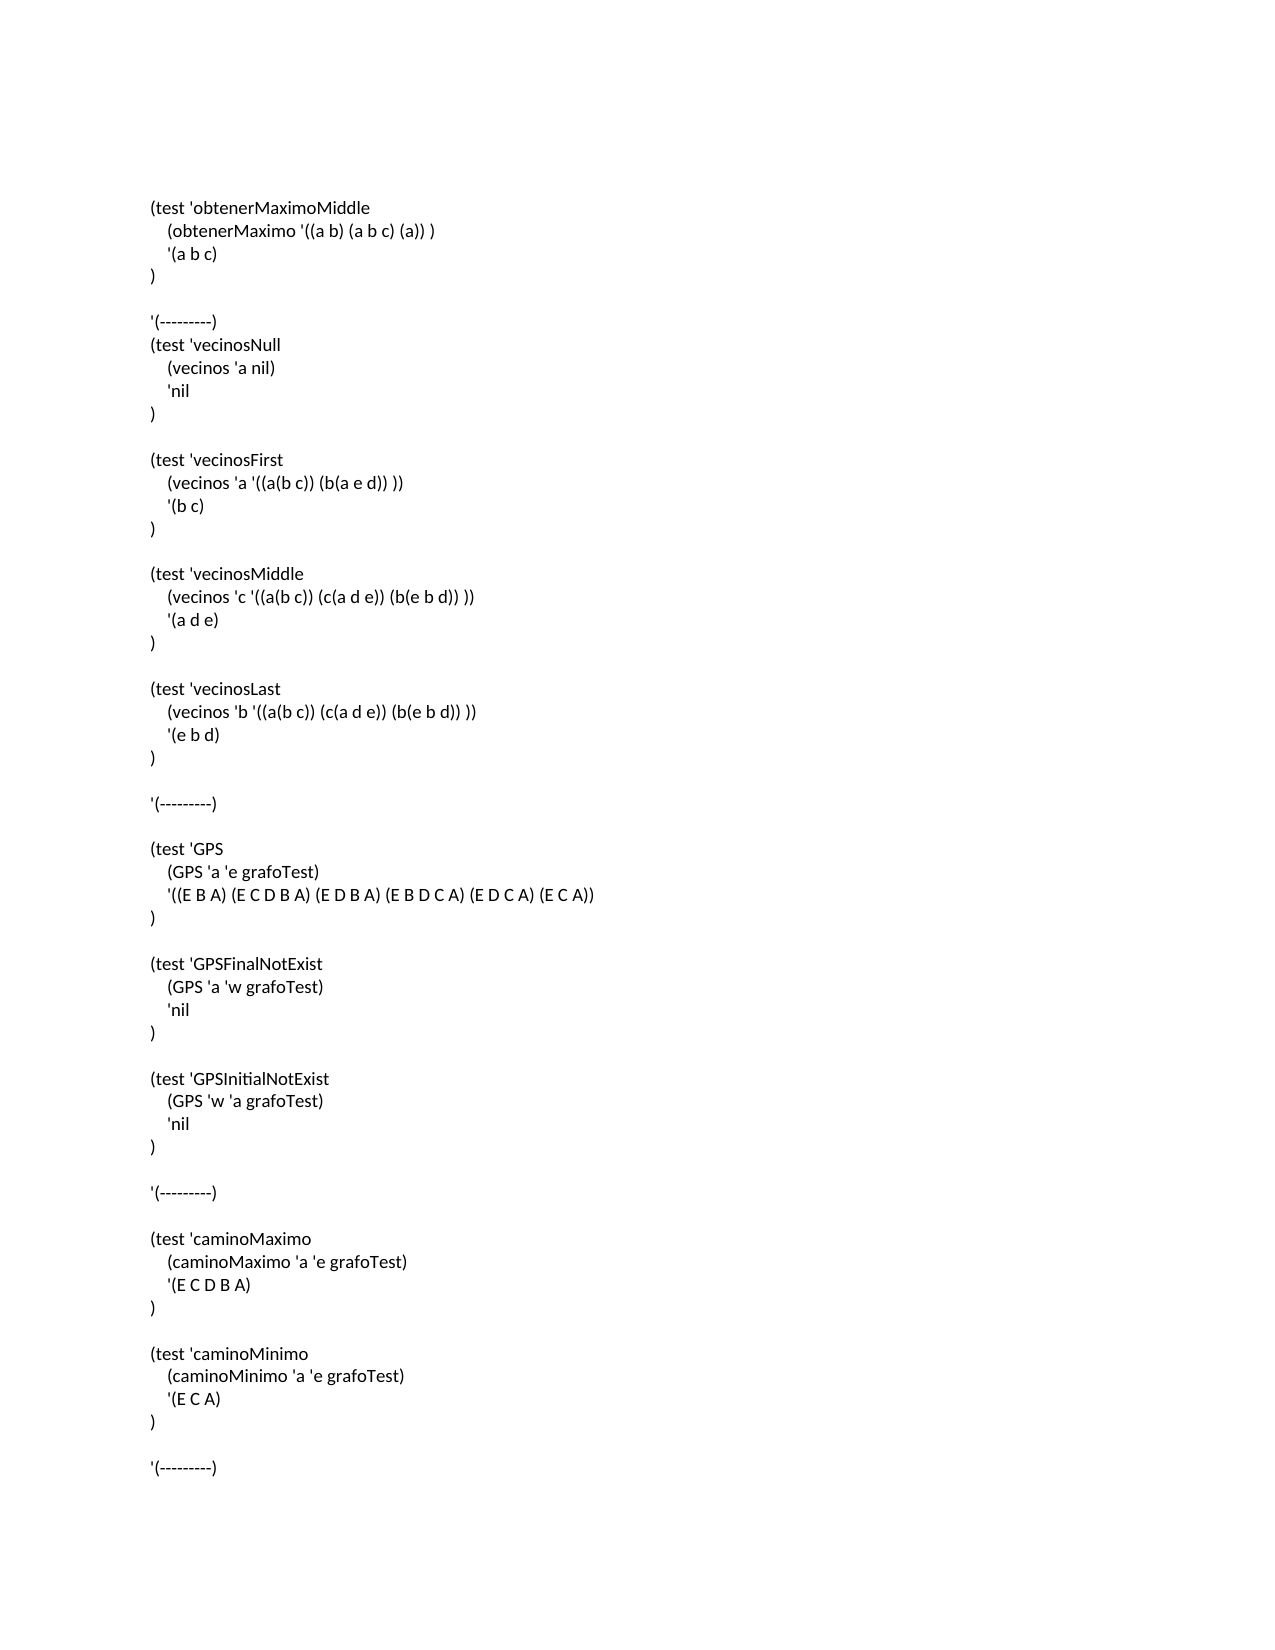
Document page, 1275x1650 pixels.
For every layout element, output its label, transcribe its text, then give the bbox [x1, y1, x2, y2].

text 'nil [150, 998, 1125, 1021]
text ) [150, 402, 1125, 425]
text ) [150, 746, 1125, 769]
text (test 'caminoMaximo [150, 1227, 1125, 1250]
text (test 'GPSFinalNotExist [150, 952, 1125, 975]
text '(---------) [150, 310, 1125, 333]
text 'nil [150, 1112, 1125, 1135]
text (test 'vecinosNull [150, 333, 1125, 356]
text 'nil [150, 379, 1125, 402]
text '(E C D B A) [150, 1273, 1125, 1296]
text (test 'GPS [150, 837, 1125, 860]
text ) [150, 906, 1125, 929]
text (test 'vecinosFirst [150, 448, 1125, 471]
text ) [150, 517, 1125, 539]
text (test 'vecinosLast [150, 677, 1125, 700]
text (vecinos 'a '((a(b c)) (b(a e d)) )) [150, 471, 1125, 494]
text (GPS 'a 'e grafoTest) [150, 860, 1125, 883]
text (GPS 'w 'a grafoTest) [150, 1089, 1125, 1112]
text (vecinos 'a nil) [150, 356, 1125, 379]
text '(b c) [150, 494, 1125, 517]
text '(---------) [150, 1181, 1125, 1204]
text '(e b d) [150, 723, 1125, 746]
text ) [150, 1135, 1125, 1158]
text (obtenerMaximo '((a b) (a b c) (a)) ) [150, 219, 1125, 242]
text ) [150, 1410, 1125, 1433]
text '(a d e) [150, 608, 1125, 631]
text '((E B A) (E C D B A) (E D B A) (E B D C A) (E D C A) (E C A)) [150, 883, 1125, 906]
text (caminoMaximo 'a 'e grafoTest) [150, 1250, 1125, 1273]
text ) [150, 1296, 1125, 1319]
text (test 'GPSInitialNotExist [150, 1067, 1125, 1089]
text '(---------) [150, 792, 1125, 814]
text (GPS 'a 'w grafoTest) [150, 975, 1125, 998]
text (test 'caminoMinimo [150, 1342, 1125, 1364]
text (vecinos 'c '((a(b c)) (c(a d e)) (b(e b d)) )) [150, 585, 1125, 608]
text '(E C A) [150, 1387, 1125, 1410]
text (test 'obtenerMaximoMiddle [150, 196, 1125, 219]
text ) [150, 264, 1125, 287]
text (caminoMinimo 'a 'e grafoTest) [150, 1364, 1125, 1387]
text (vecinos 'b '((a(b c)) (c(a d e)) (b(e b d)) )) [150, 700, 1125, 723]
text '(---------) [150, 1456, 1125, 1479]
text ) [150, 1021, 1125, 1044]
text ) [150, 631, 1125, 654]
text '(a b c) [150, 242, 1125, 264]
text (test 'vecinosMiddle [150, 562, 1125, 585]
